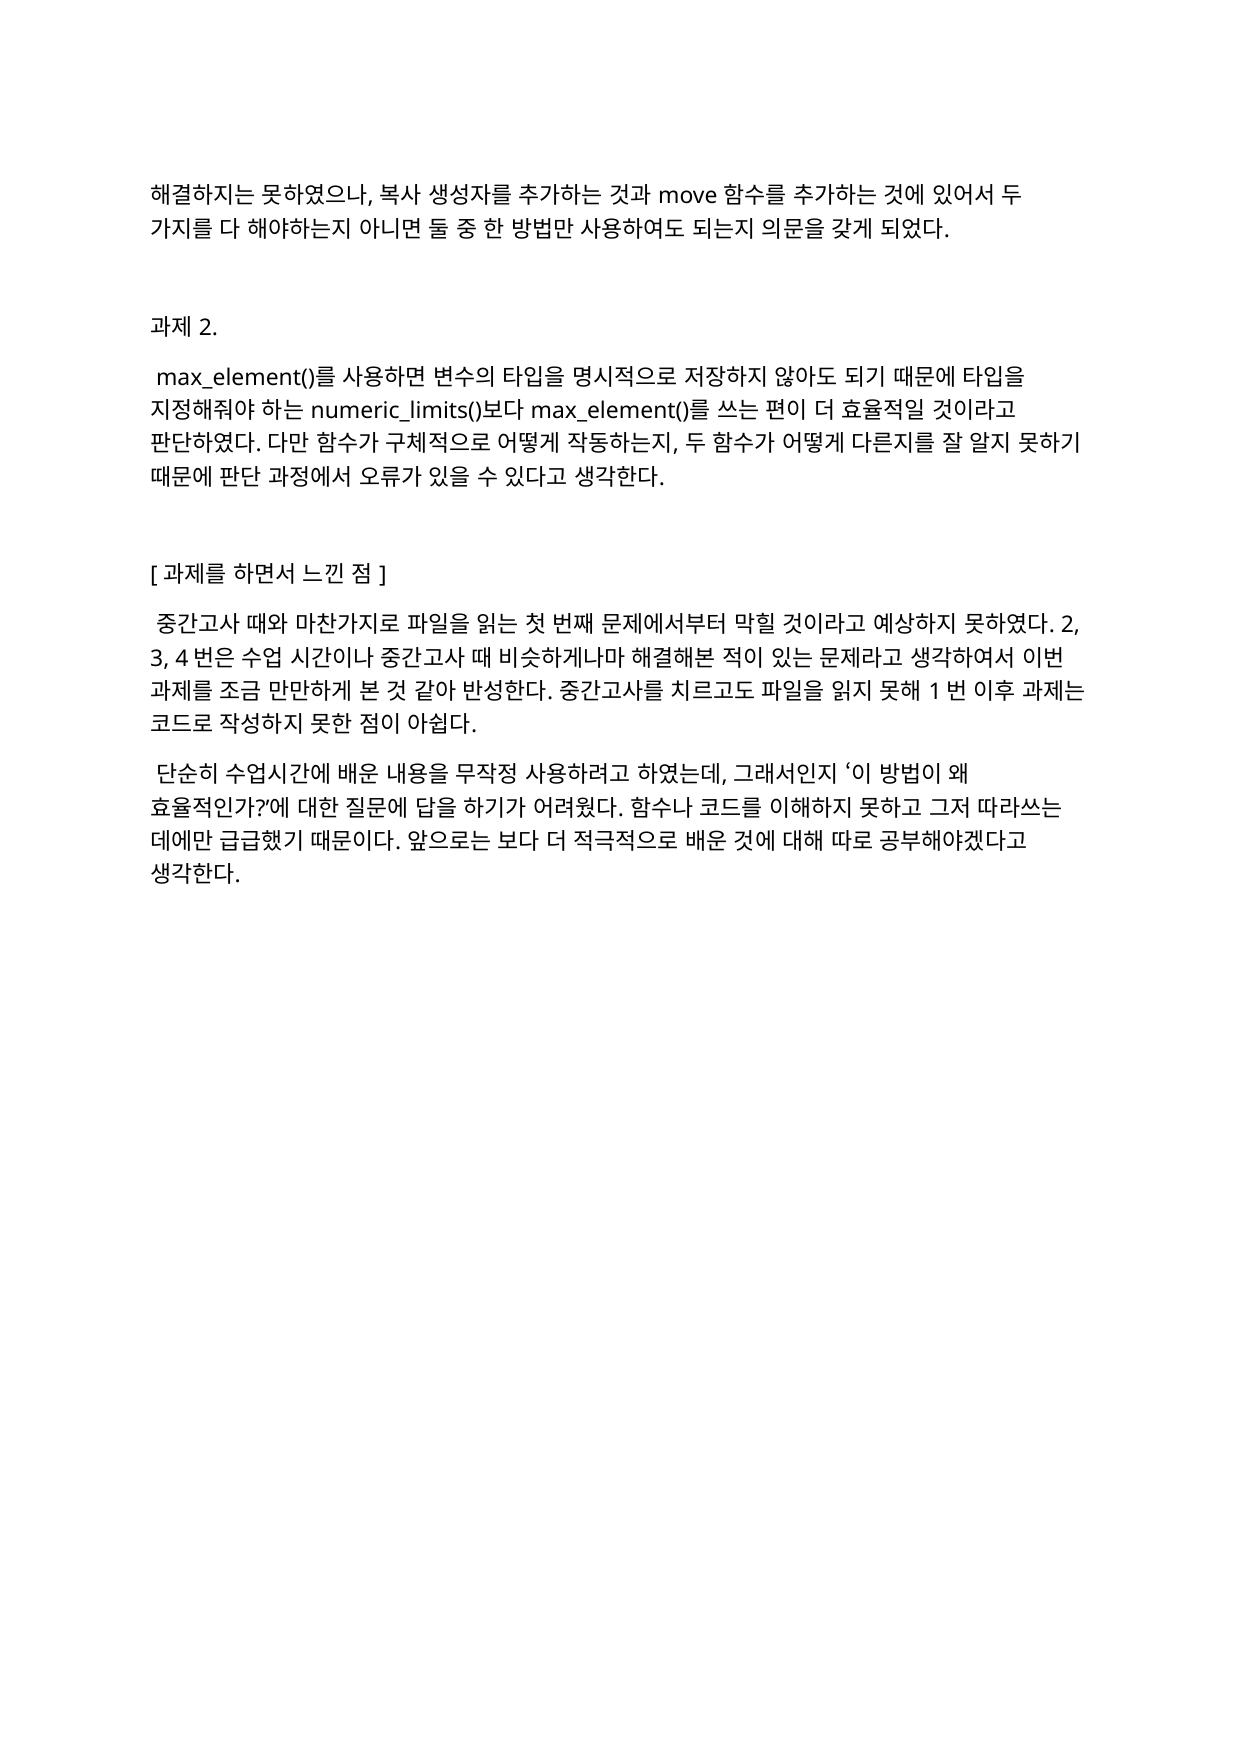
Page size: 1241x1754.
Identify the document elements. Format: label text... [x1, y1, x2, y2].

text max_element()를 사용하면 변수의 타입을 명시적으로 저장하지 않아도 되기 때문에 타입을 지정해줘야 하는 numeric_limits()보다 max_element()를 쓰는 편이 더 효율적일 것이라고 판단하였다. 다만 함수가 구체적으로 어떻게 작동하는지, 두 함수가 어떻게 다른지를 잘 알지 못하기 때문에 판단 과정에서 오류가 있을 수 있다고 생각한다. [150, 358, 1090, 492]
text [ 과제를 하면서 느낀 점 ] [150, 556, 1090, 590]
text 과제 2. [150, 308, 1090, 342]
text 중간고사 때와 마찬가지로 파일을 읽는 첫 번째 문제에서부터 막힐 것이라고 예상하지 못하였다. 2, 3, 4번은 수업 시간이나 중간고사 때 비슷하게나마 해결해본 적이 있는 문제라고 생각하여서 이번 과제를 조금 만만하게 본 것 같아 반성한다. 중간고사를 치르고도 파일을 읽지 못해 1번 이후 과제는 코드로 작성하지 못한 점이 아쉽다. [150, 606, 1090, 740]
text 해결하지는 못하였으나, 복사 생성자를 추가하는 것과 move 함수를 추가하는 것에 있어서 두 가지를 다 해야하는지 아니면 둘 중 한 방법만 사용하여도 되는지 의문을 갖게 되었다. [150, 177, 1090, 244]
text 단순히 수업시간에 배운 내용을 무작정 사용하려고 하였는데, 그래서인지 ‘이 방법이 왜 효율적인가?’에 대한 질문에 답을 하기가 어려웠다. 함수나 코드를 이해하지 못하고 그저 따라쓰는 데에만 급급했기 때문이다. 앞으로는 보다 더 적극적으로 배운 것에 대해 따로 공부해야겠다고 생각한다. [150, 756, 1090, 890]
